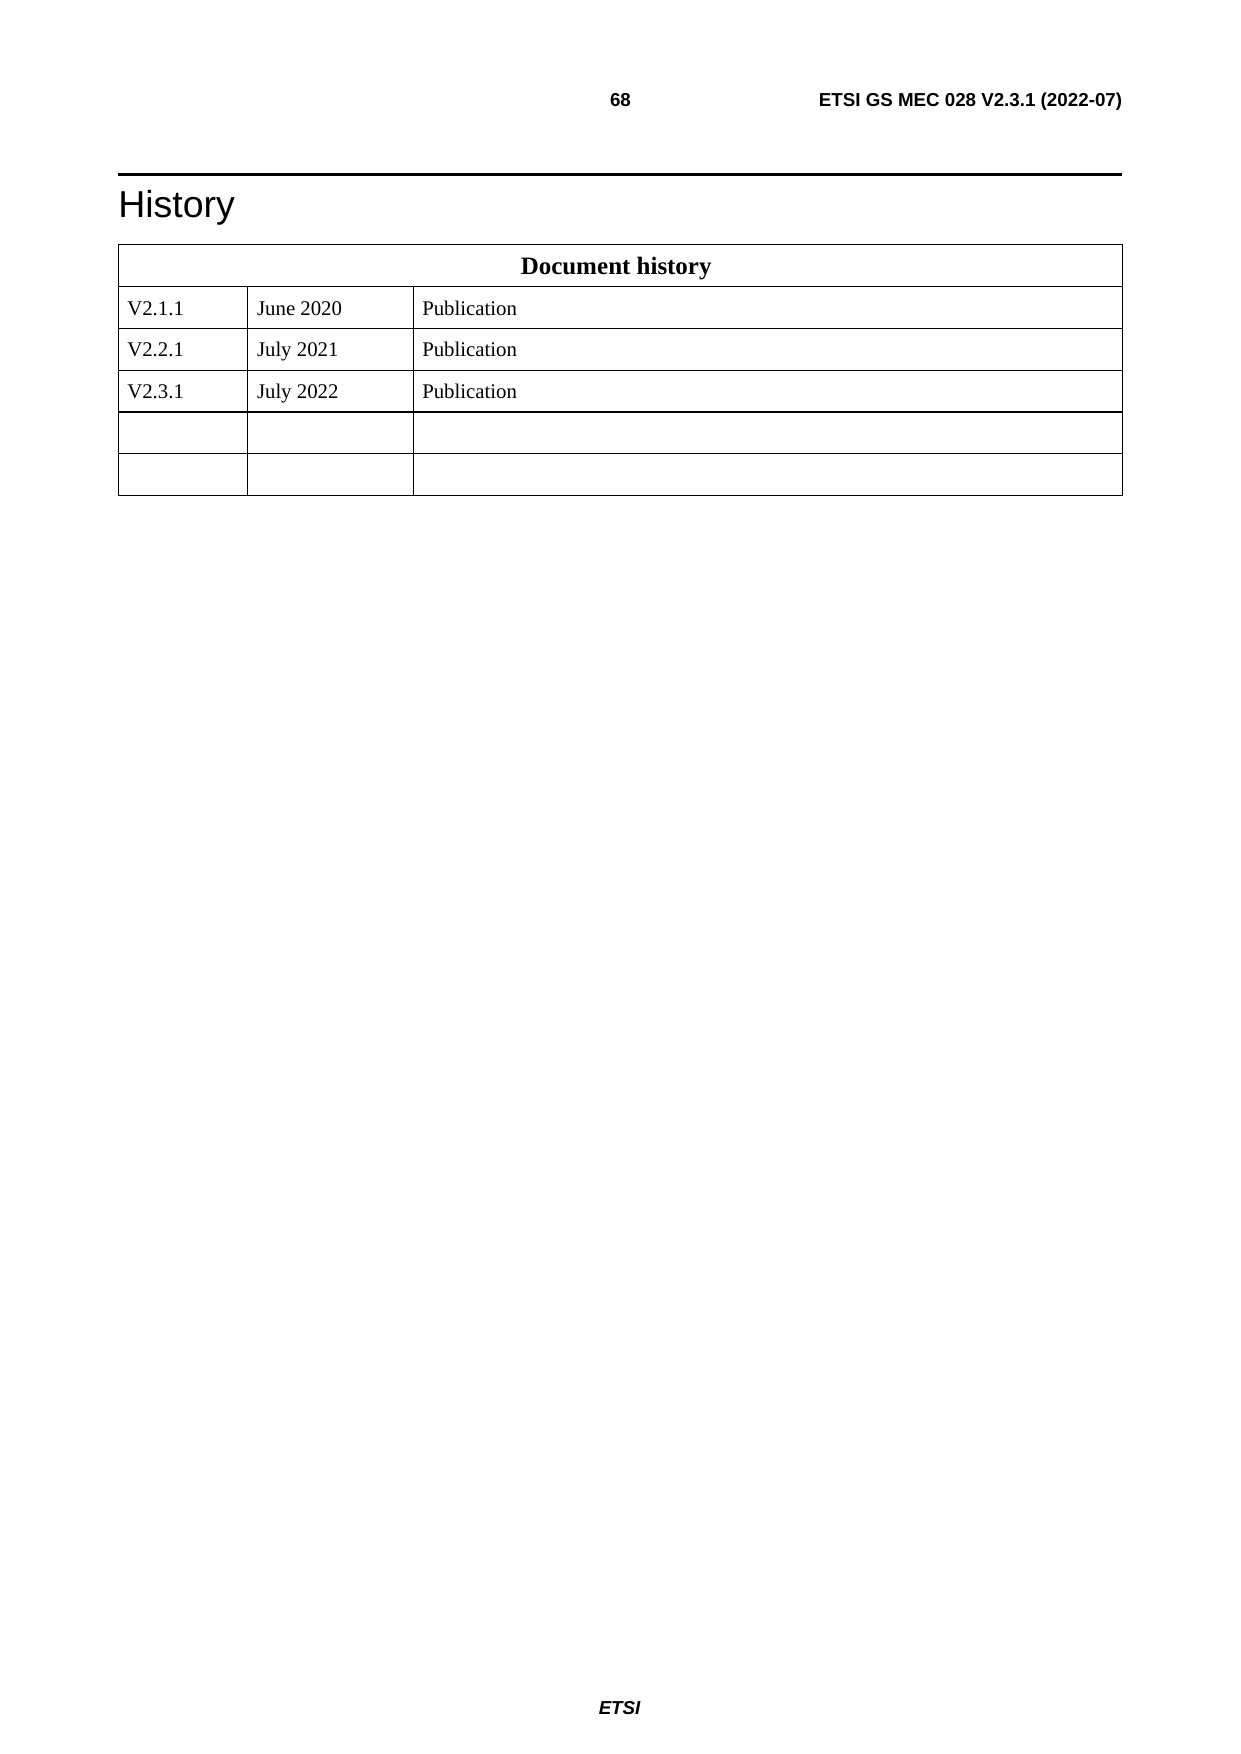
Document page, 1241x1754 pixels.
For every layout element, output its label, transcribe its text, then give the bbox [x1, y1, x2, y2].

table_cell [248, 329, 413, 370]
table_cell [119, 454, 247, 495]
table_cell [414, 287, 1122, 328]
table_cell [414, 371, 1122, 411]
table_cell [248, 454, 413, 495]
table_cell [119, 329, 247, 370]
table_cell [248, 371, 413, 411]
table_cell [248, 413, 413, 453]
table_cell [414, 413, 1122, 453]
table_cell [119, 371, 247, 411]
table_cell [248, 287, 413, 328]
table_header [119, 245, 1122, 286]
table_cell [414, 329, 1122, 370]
subtitle History [118, 176, 1122, 225]
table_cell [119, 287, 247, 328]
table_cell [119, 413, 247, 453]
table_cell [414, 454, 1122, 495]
